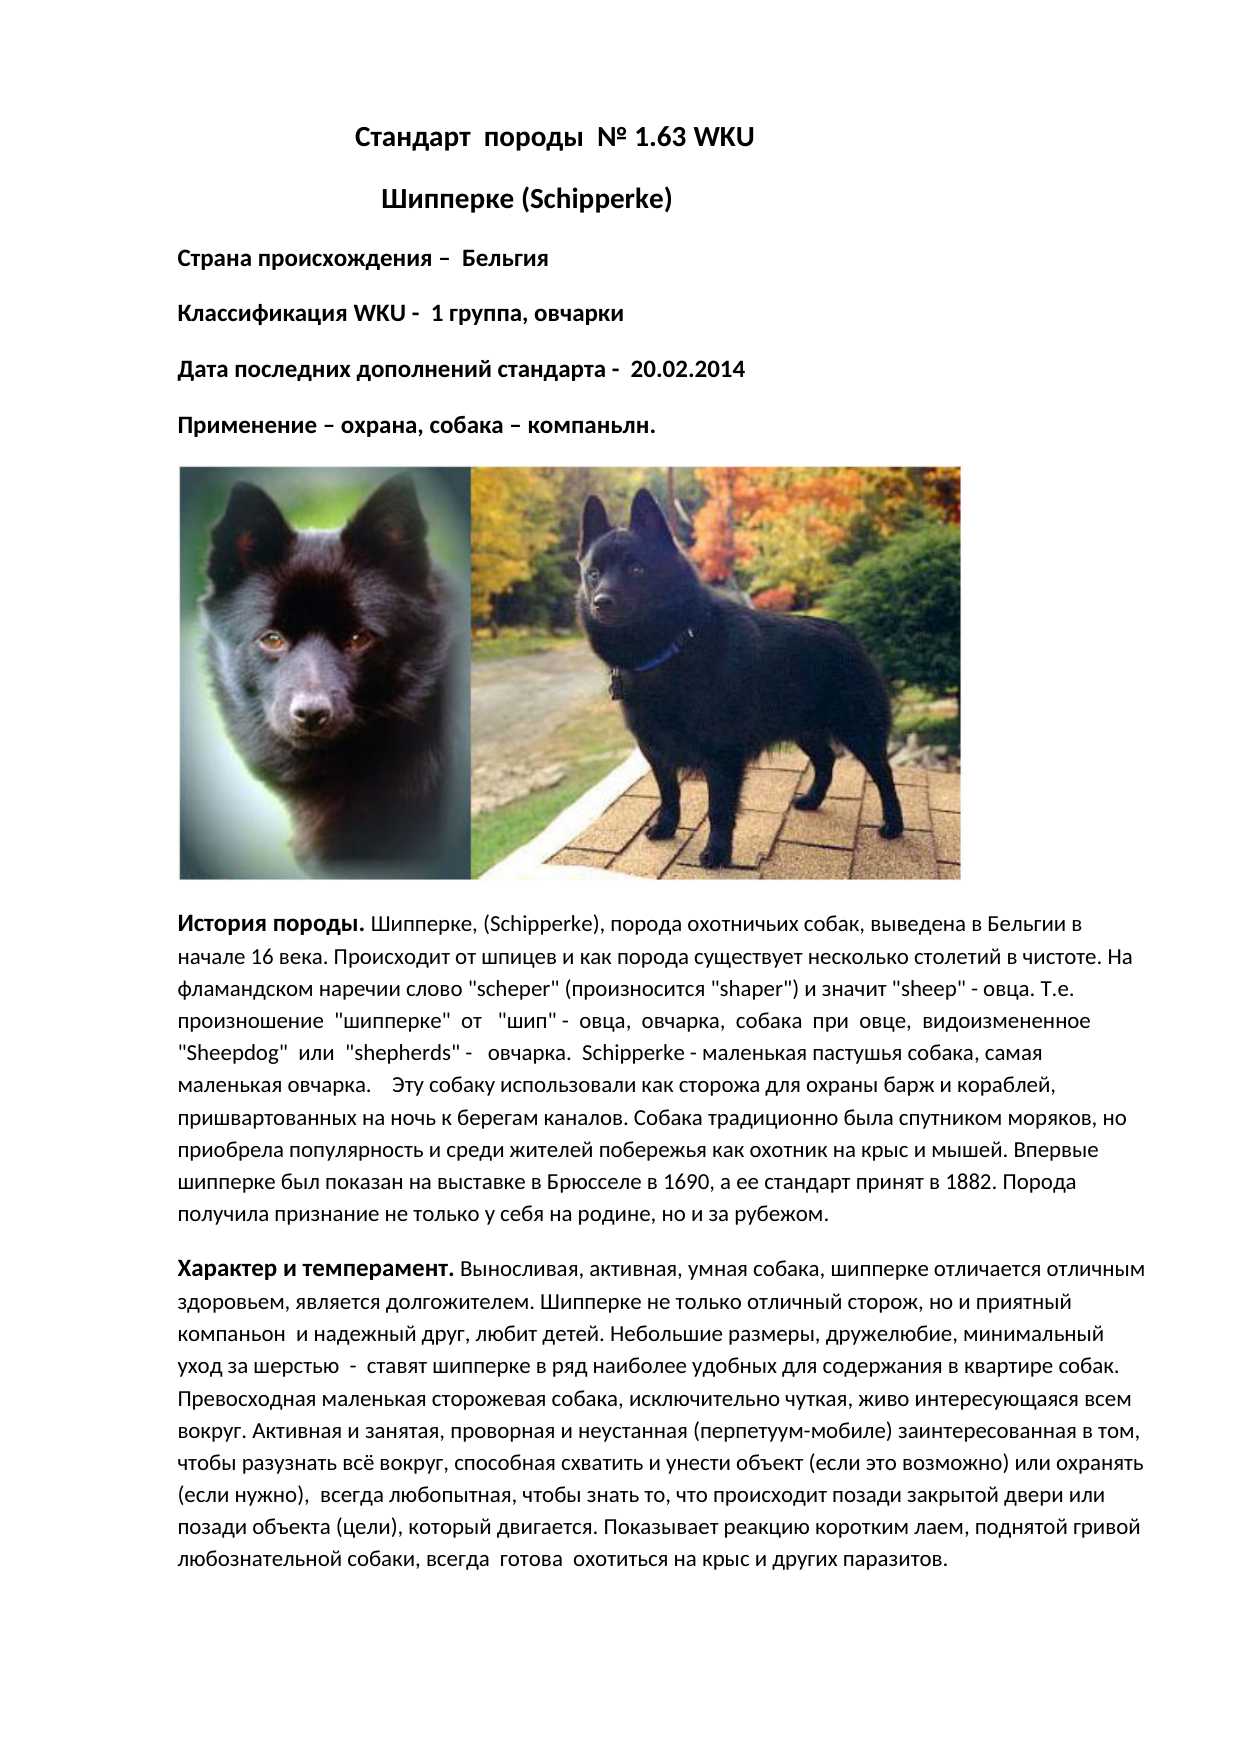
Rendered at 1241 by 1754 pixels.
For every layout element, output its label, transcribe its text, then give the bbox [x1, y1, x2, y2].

text Применение – охрана, собака – компаньлн. [177, 409, 1152, 440]
text Характер и темперамент. Выносливая, активная, умная собака, шипперке отличается отличным здоровьем, является долгожителем. Шипперке не только отличный сторож, но и приятный компаньон и надежный друг, любит детей. Небольшие размеры, дружелюбие, минимальный уход за шерстью - ставят шипперке в ряд наиболее удобных для содержания в квартире собак. Превосходная маленькая сторожевая собака, исключительно чуткая, живо интересующаяся всем вокруг. Активная и занятая, проворная и неустанная (перпетуум-мобиле) заинтересованная в том, чтобы разузнать всё вокруг, способная схватить и унести объект (если это возможно) или охранять (если нужно), всегда любопытная, чтобы знать то, что происходит позади закрытой двери или позади объекта (цели), который двигается. Показывает реакцию коротким лаем, поднятой гривой любознательной собаки, всегда готова охотиться на крыс и других паразитов. [177, 1252, 1152, 1573]
text Классификация WKU - 1 группа, овчарки [177, 297, 1152, 328]
text Дата последних дополнений стандарта - 20.02.2014 [177, 353, 1152, 384]
text Шипперке (Schipperke) [177, 180, 1152, 216]
picture [177, 465, 964, 883]
text История породы. Шипперке, (Schipperke), порода охотничьих собак, выведена в Бельгии в начале 16 века. Происходит от шпицев и как порода существует несколько столетий в чистоте. На фламандском наречии слово "scheper" (произносится "shaper") и значит "sheep" - овца. Т.е. произношение "шипперке" от "шип" - овца, овчарка, собака при овце, видоизмененное "Sheepdog" или "shepherds" - овчарка. Schipperke - маленькая пастушья собака, самая маленькая овчарка. Эту собаку использовали как сторожа для охраны барж и кораблей, пришвартованных на ночь к берегам каналов. Собака традиционно была спутником моряков, но приобрела популярность и среди жителей побережья как охотник на крыс и мышей. Впервые шипперке был показан на выставке в Брюсселе в 1690, а ее стандарт принят в 1882. Порода получила признание не только у себя на родине, но и за рубежом. [177, 907, 1152, 1227]
text Страна происхождения – Бельгия [177, 242, 1152, 272]
text Стандарт породы № 1.63 WKU [177, 118, 1152, 154]
